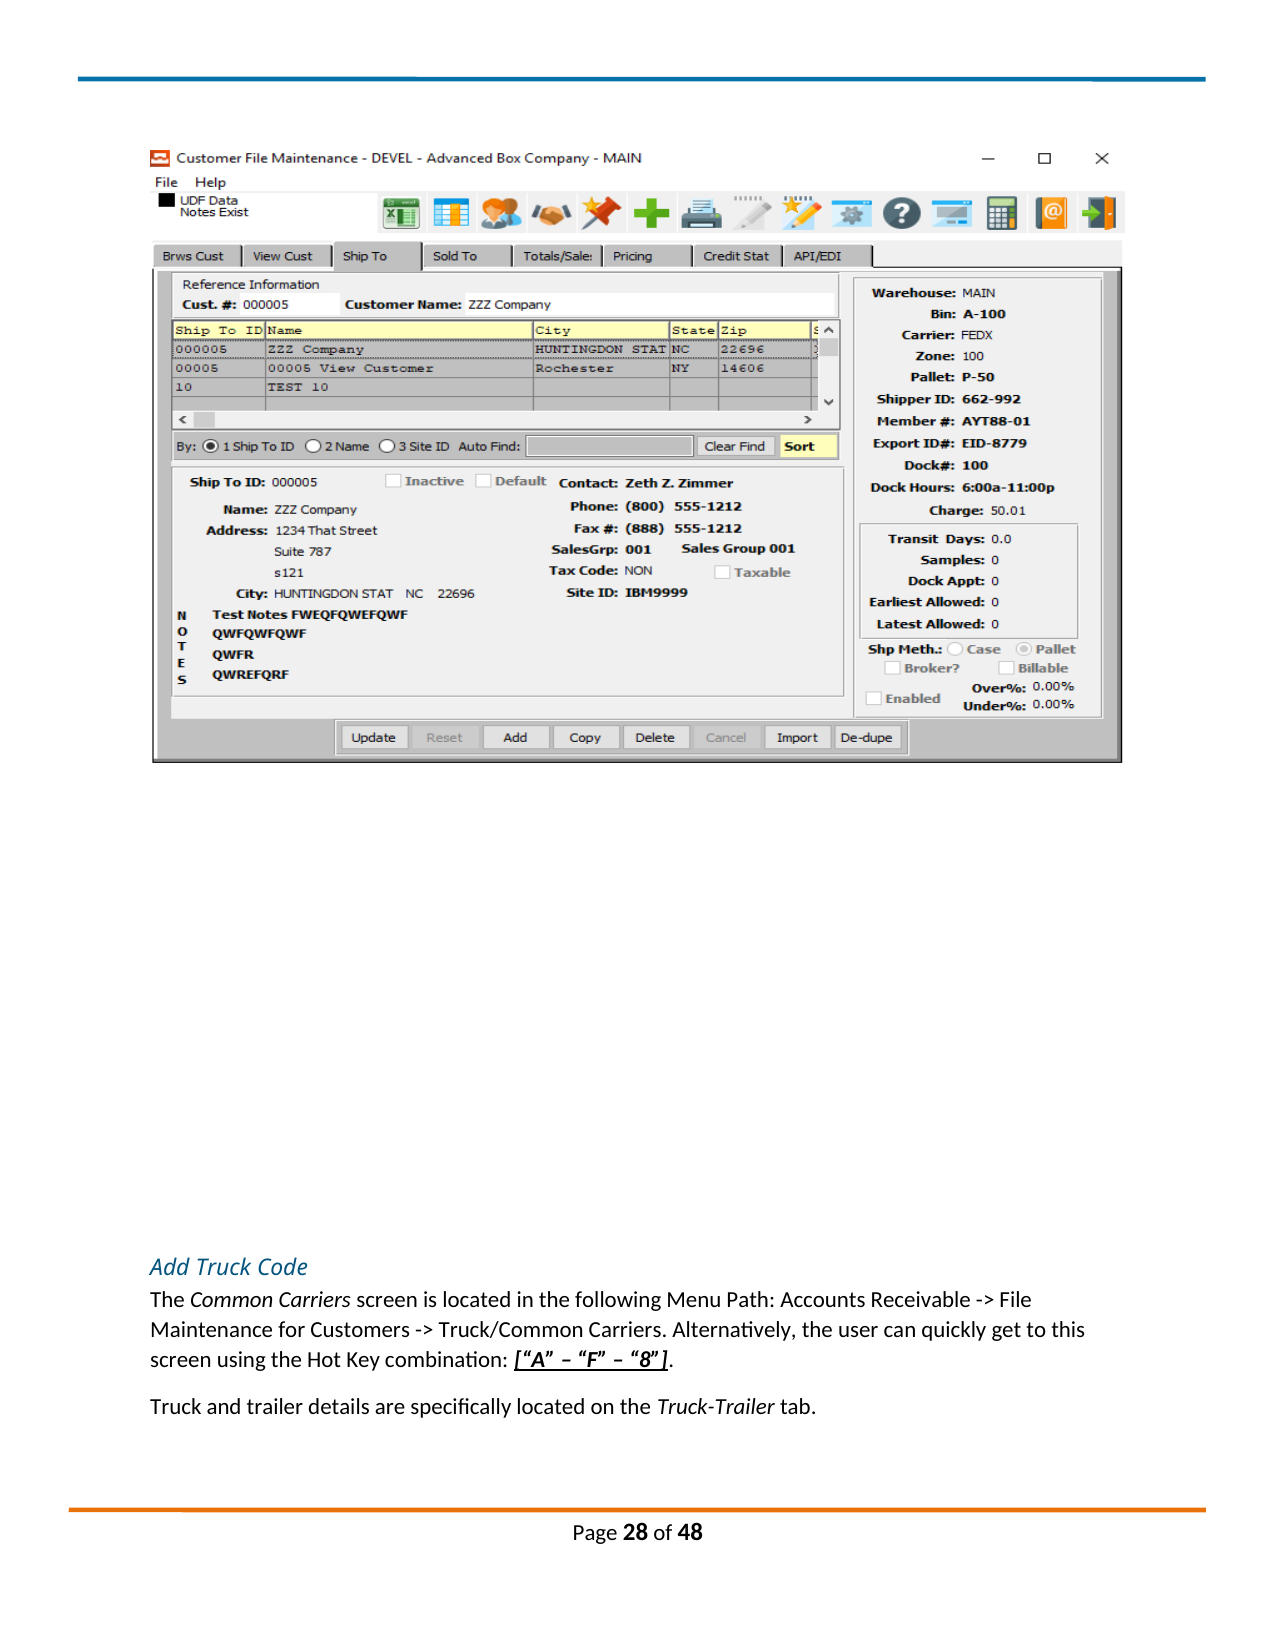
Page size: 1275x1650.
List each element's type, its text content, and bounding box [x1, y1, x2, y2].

text Truck and trailer details are specifically located on the Truck-Trailer tab. [150, 1392, 1125, 1420]
text The Common Carriers screen is located in the following Menu Path: Accounts Receivable -> File Maintenance for Customers -> Truck/Common Carriers. Alternatively, the user can quickly get to this screen using the Hot Key combination: [“A” – “F” – “8”]. [150, 1285, 1125, 1373]
subtitle Add Truck Code [150, 1251, 1125, 1282]
picture [150, 150, 1125, 764]
